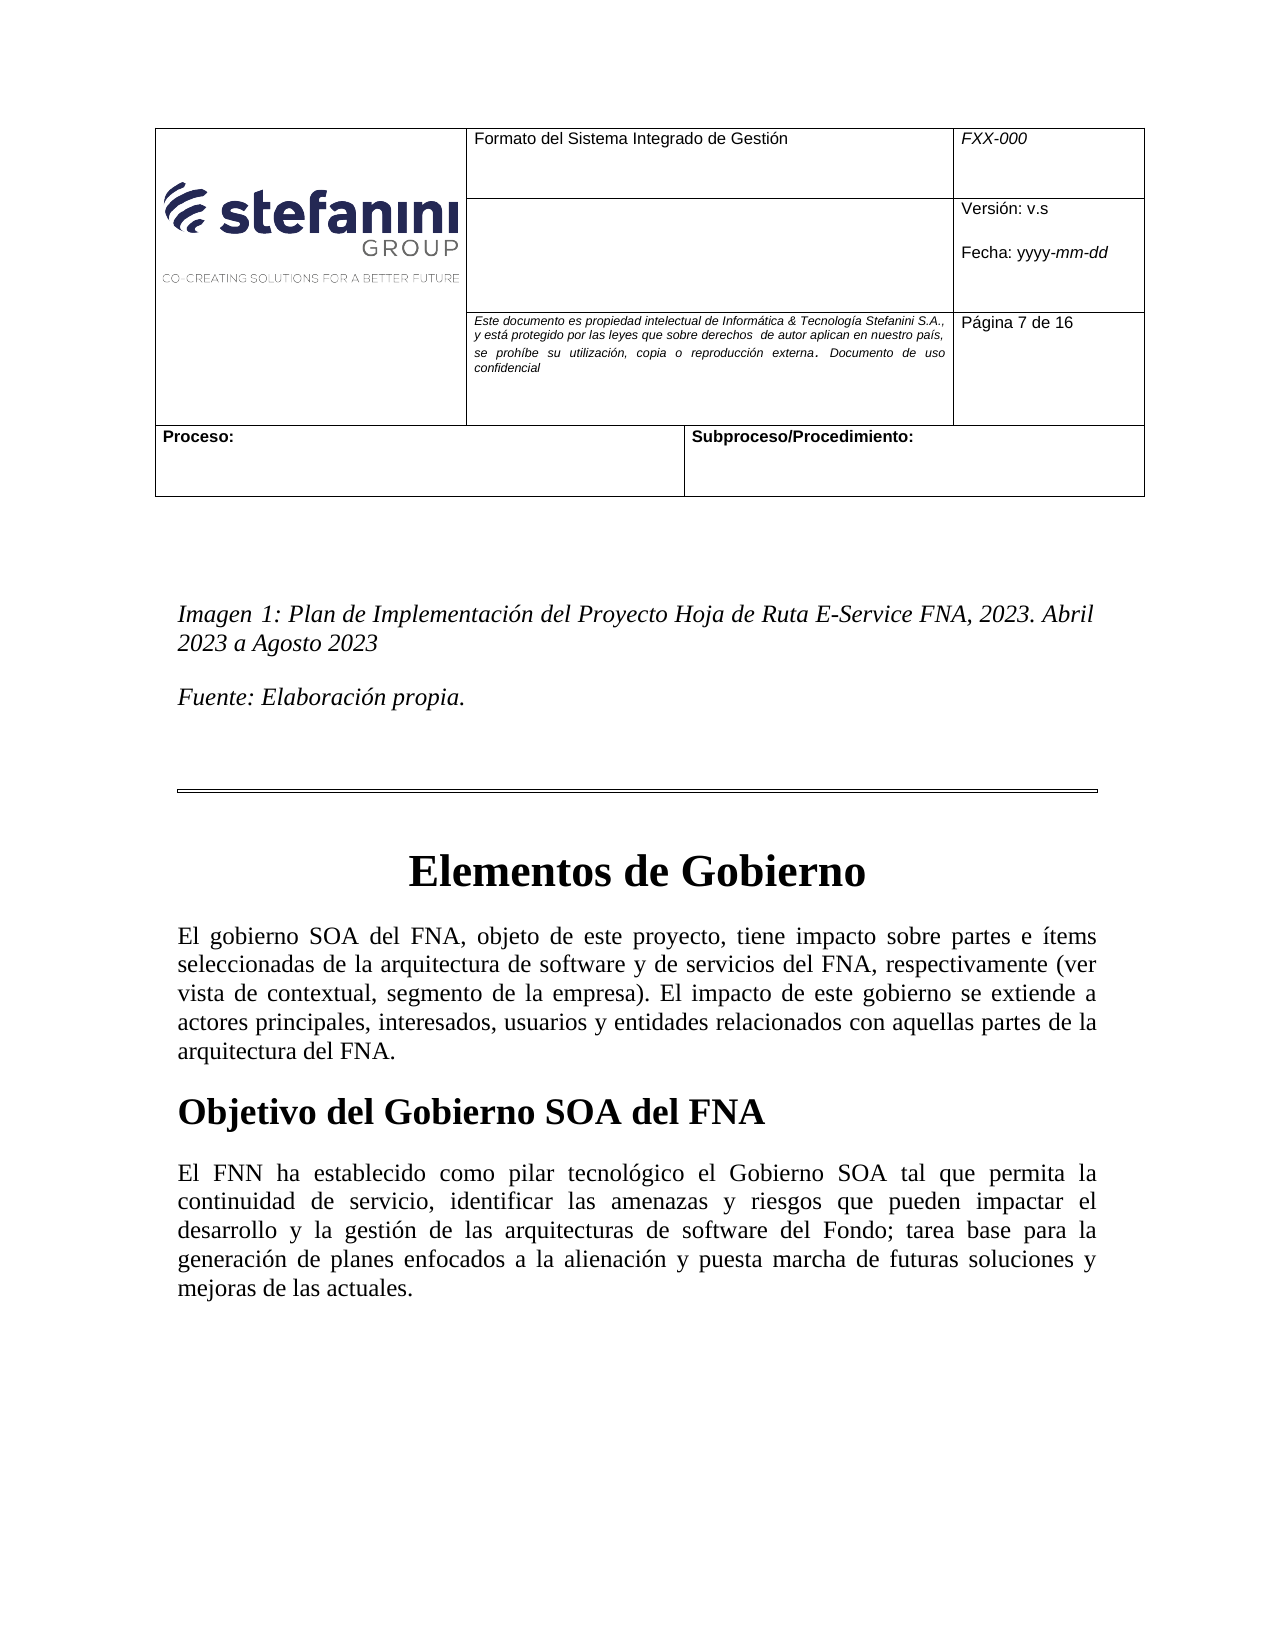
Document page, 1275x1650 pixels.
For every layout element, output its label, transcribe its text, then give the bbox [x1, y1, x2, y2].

picture [162, 182, 460, 286]
text El FNN ha establecido como pilar tecnológico el Gobierno SOA tal que permita la continuidad de servicio, identificar las amenazas y riesgos que pueden impactar el desarrollo y la gestión de las arquitecturas de software del Fondo; tarea base para la generación de planes enfocados a la alienación y puesta marcha de futuras soluciones y mejoras de las actuales. [177, 1158, 1098, 1301]
text Imagen 1: Plan de Implementación del Proyecto Hoja de Ruta E-Service FNA, 2023. Abril 2023 a Agosto 2023 [177, 599, 1098, 657]
text El gobierno SOA del FNA, objeto de este proyecto, tiene impacto sobre partes e ítems seleccionadas de la arquitectura de software y de servicios del FNA, respectivamente (ver vista de contextual, segmento de la empresa). El impacto de este gobierno se extiende a actores principales, interesados, usuarios y entidades relacionados con aquellas partes de la arquitectura del FNA. [177, 921, 1098, 1064]
text Fuente: Elaboración propia. [177, 682, 1098, 711]
subtitle Objetivo del Gobierno SOA del FNA [177, 1089, 1098, 1133]
subtitle Elementos de Gobierno [177, 843, 1098, 896]
